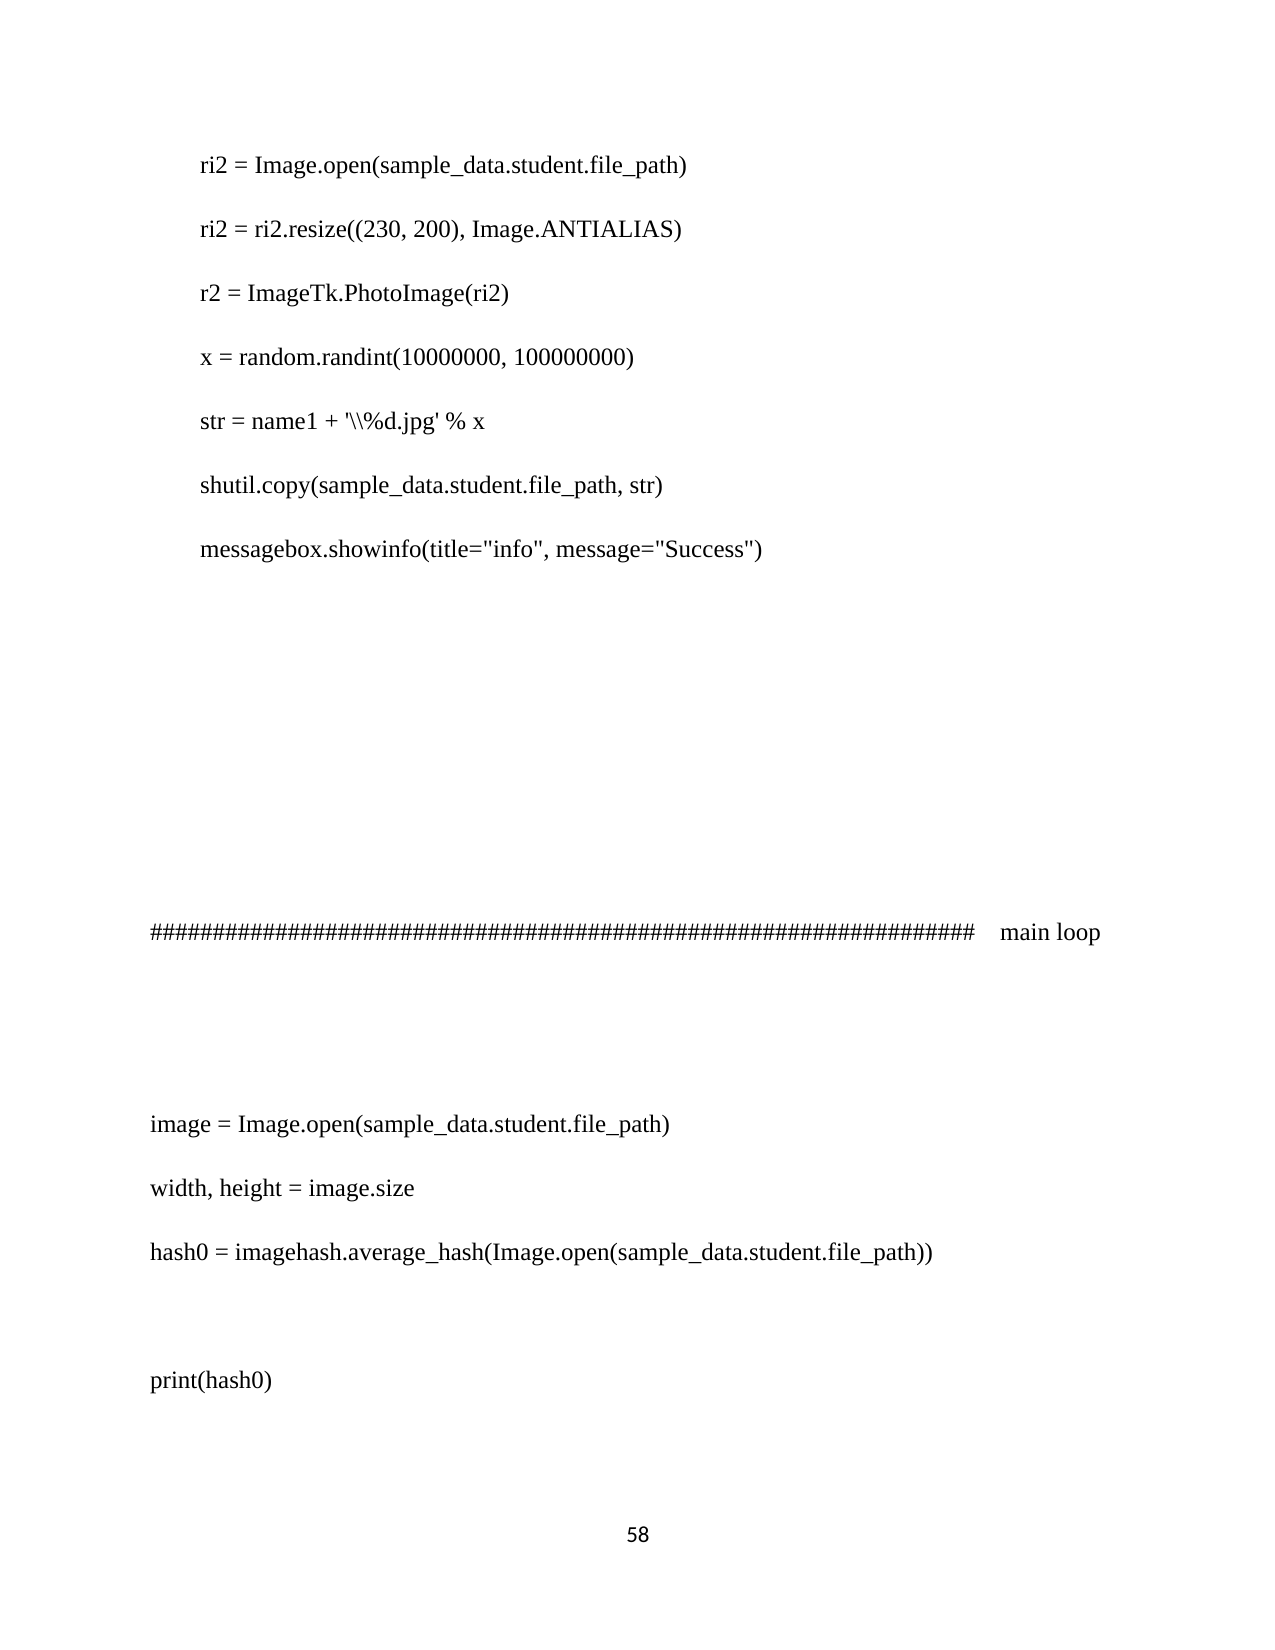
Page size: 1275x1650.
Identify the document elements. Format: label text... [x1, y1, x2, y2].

text image = Image.open(sample_data.student.file_path) [150, 1109, 1125, 1138]
text messagebox.showinfo(title="info", message="Success") [150, 534, 1125, 562]
text ################################################################## main loop [150, 917, 1125, 946]
text hash0 = imagehash.average_hash(Image.open(sample_data.student.file_path)) [150, 1237, 1125, 1266]
text x = random.randint(10000000, 100000000) [150, 342, 1125, 371]
text str = name1 + '\\%d.jpg' % x [150, 406, 1125, 434]
text shutil.copy(sample_data.student.file_path, str) [150, 470, 1125, 498]
text ri2 = Image.open(sample_data.student.file_path) [150, 150, 1125, 179]
text ri2 = ri2.resize((230, 200), Image.ANTIALIAS) [150, 214, 1125, 243]
text print(hash0) [150, 1365, 1125, 1394]
text width, height = image.size [150, 1173, 1125, 1202]
text r2 = ImageTk.PhotoImage(ri2) [150, 278, 1125, 307]
